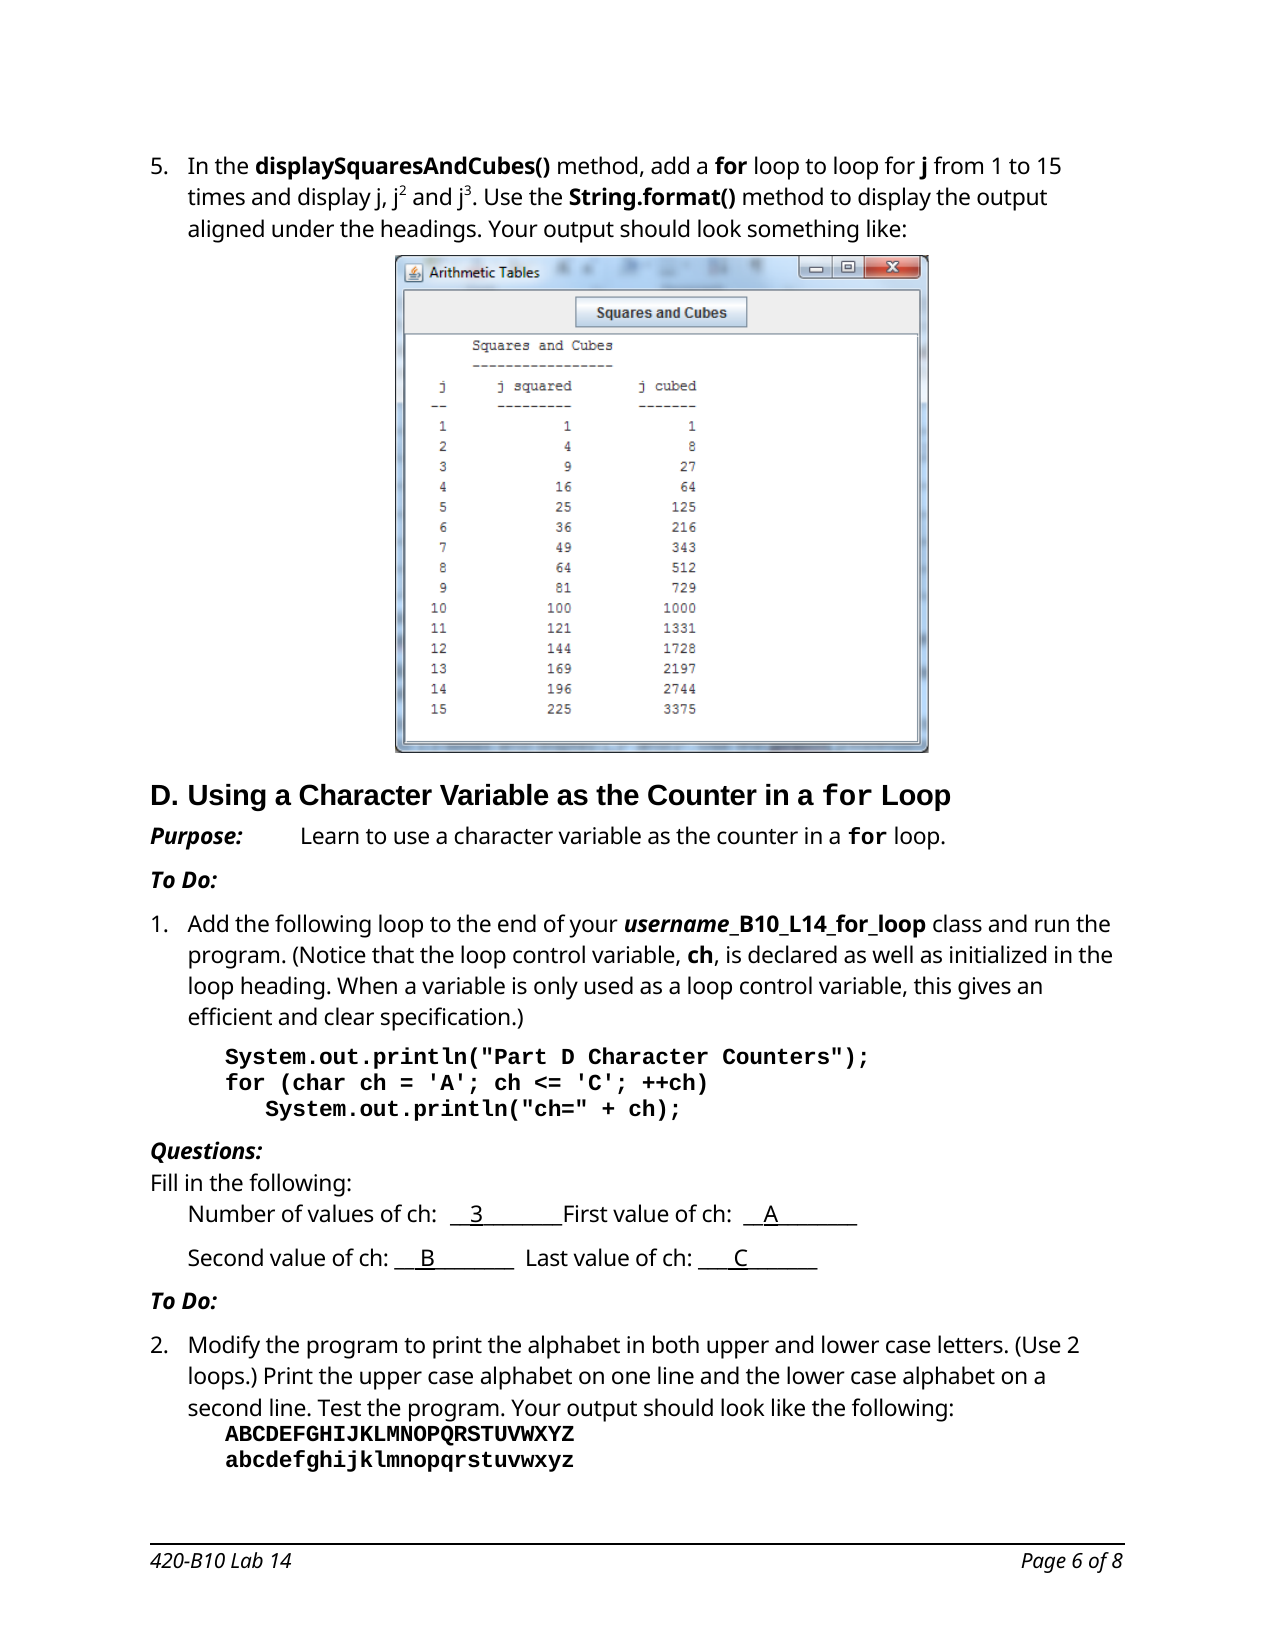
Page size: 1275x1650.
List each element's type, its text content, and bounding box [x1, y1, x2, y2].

text Second value of ch: __ B________ Last value of ch: ___ C_______ [187, 1242, 1125, 1273]
text To Do: [150, 1285, 1125, 1317]
text Purpose: Learn to use a character variable as the counter in a for loop. [150, 820, 1125, 851]
text ABCDEFGHIJKLMNOPQRSTUVWXYZ abcdefghijklmnopqrstuvwxyz [225, 1423, 1125, 1475]
text System.out.println("Part D Character Counters"); [225, 1045, 1125, 1071]
text Number of values of ch: __3________ First value of ch: __A________ [187, 1198, 1125, 1229]
text System.out.println("ch=" + ch); [225, 1097, 1125, 1123]
text To Do: [150, 864, 1125, 895]
picture [395, 255, 929, 753]
text Fill in the following: [150, 1167, 1125, 1198]
subtitle Modify the program to print the alphabet in both upper and lower case letters. (Use 2 loops.) Print the upper case alphabet on one line and the lower case alphabet on a second line. Test the program. Your output should look like the following: [150, 1329, 1125, 1423]
subtitle Add the following loop to the end of your username_B10_L14_for_loop class and run the program. (Notice that the loop control variable, ch, is declared as well as initialized in the loop heading. When a variable is only used as a loop control variable, this gives an efficient and clear specification.) [150, 907, 1125, 1032]
text Questions: [150, 1135, 1125, 1167]
text for (char ch = 'A'; ch <= 'C'; ++ch) [225, 1071, 1125, 1097]
subtitle In the displaySquaresAndCubes() method, add a for loop to loop for j from 1 to 15 times and display j, j2 and j3. Use the String.format() method to display the output aligned under the headings. Your output should look something like: [150, 150, 1125, 244]
